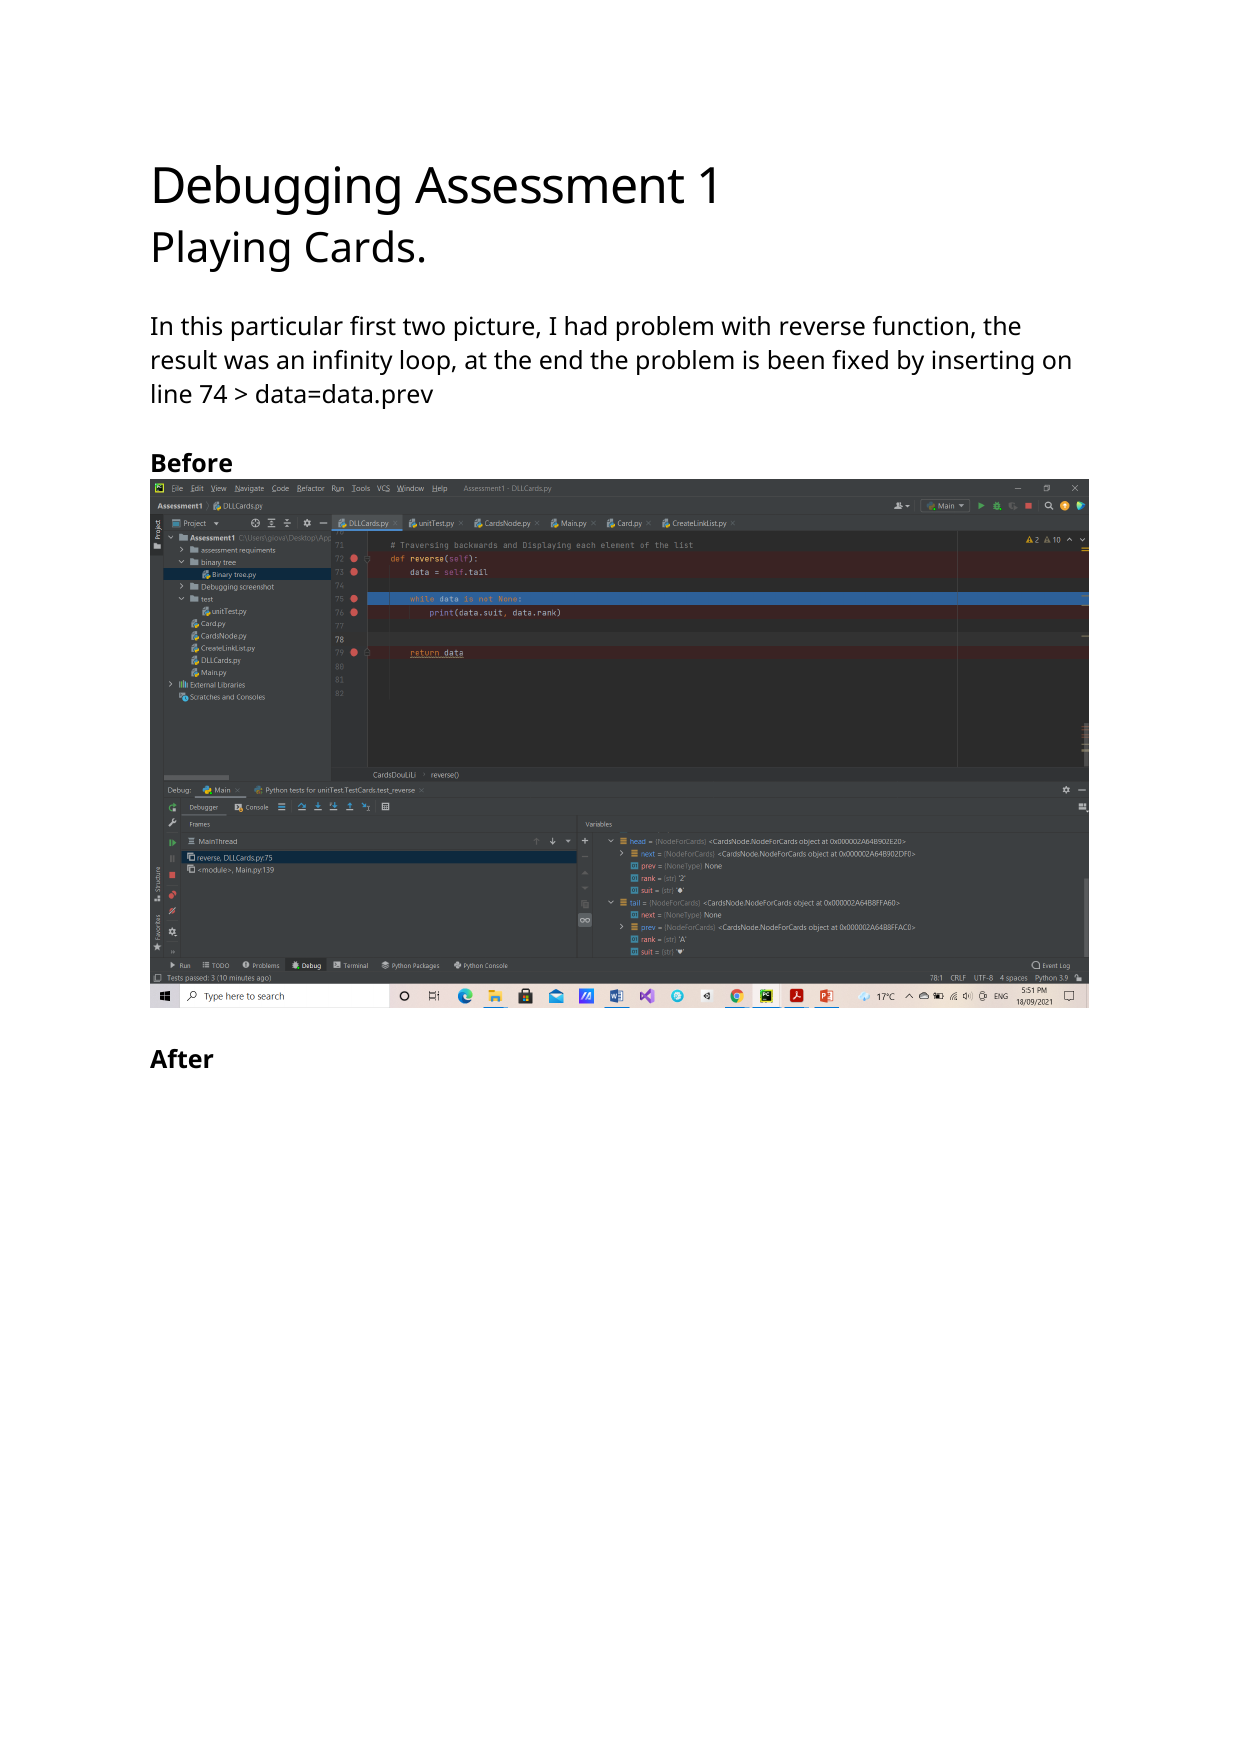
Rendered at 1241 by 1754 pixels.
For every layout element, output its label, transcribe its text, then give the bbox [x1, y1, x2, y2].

text After [150, 1042, 1090, 1076]
text Playing Cards. [150, 218, 1090, 275]
title Debugging Assessment 1 [150, 150, 1090, 218]
text In this particular first two picture, I had problem with reverse function, the result was an infinity loop, at the end the problem is been fixed by inserting on line 74 > data=data.prev [150, 309, 1090, 411]
text Before [150, 445, 1090, 479]
picture [150, 479, 1089, 1008]
